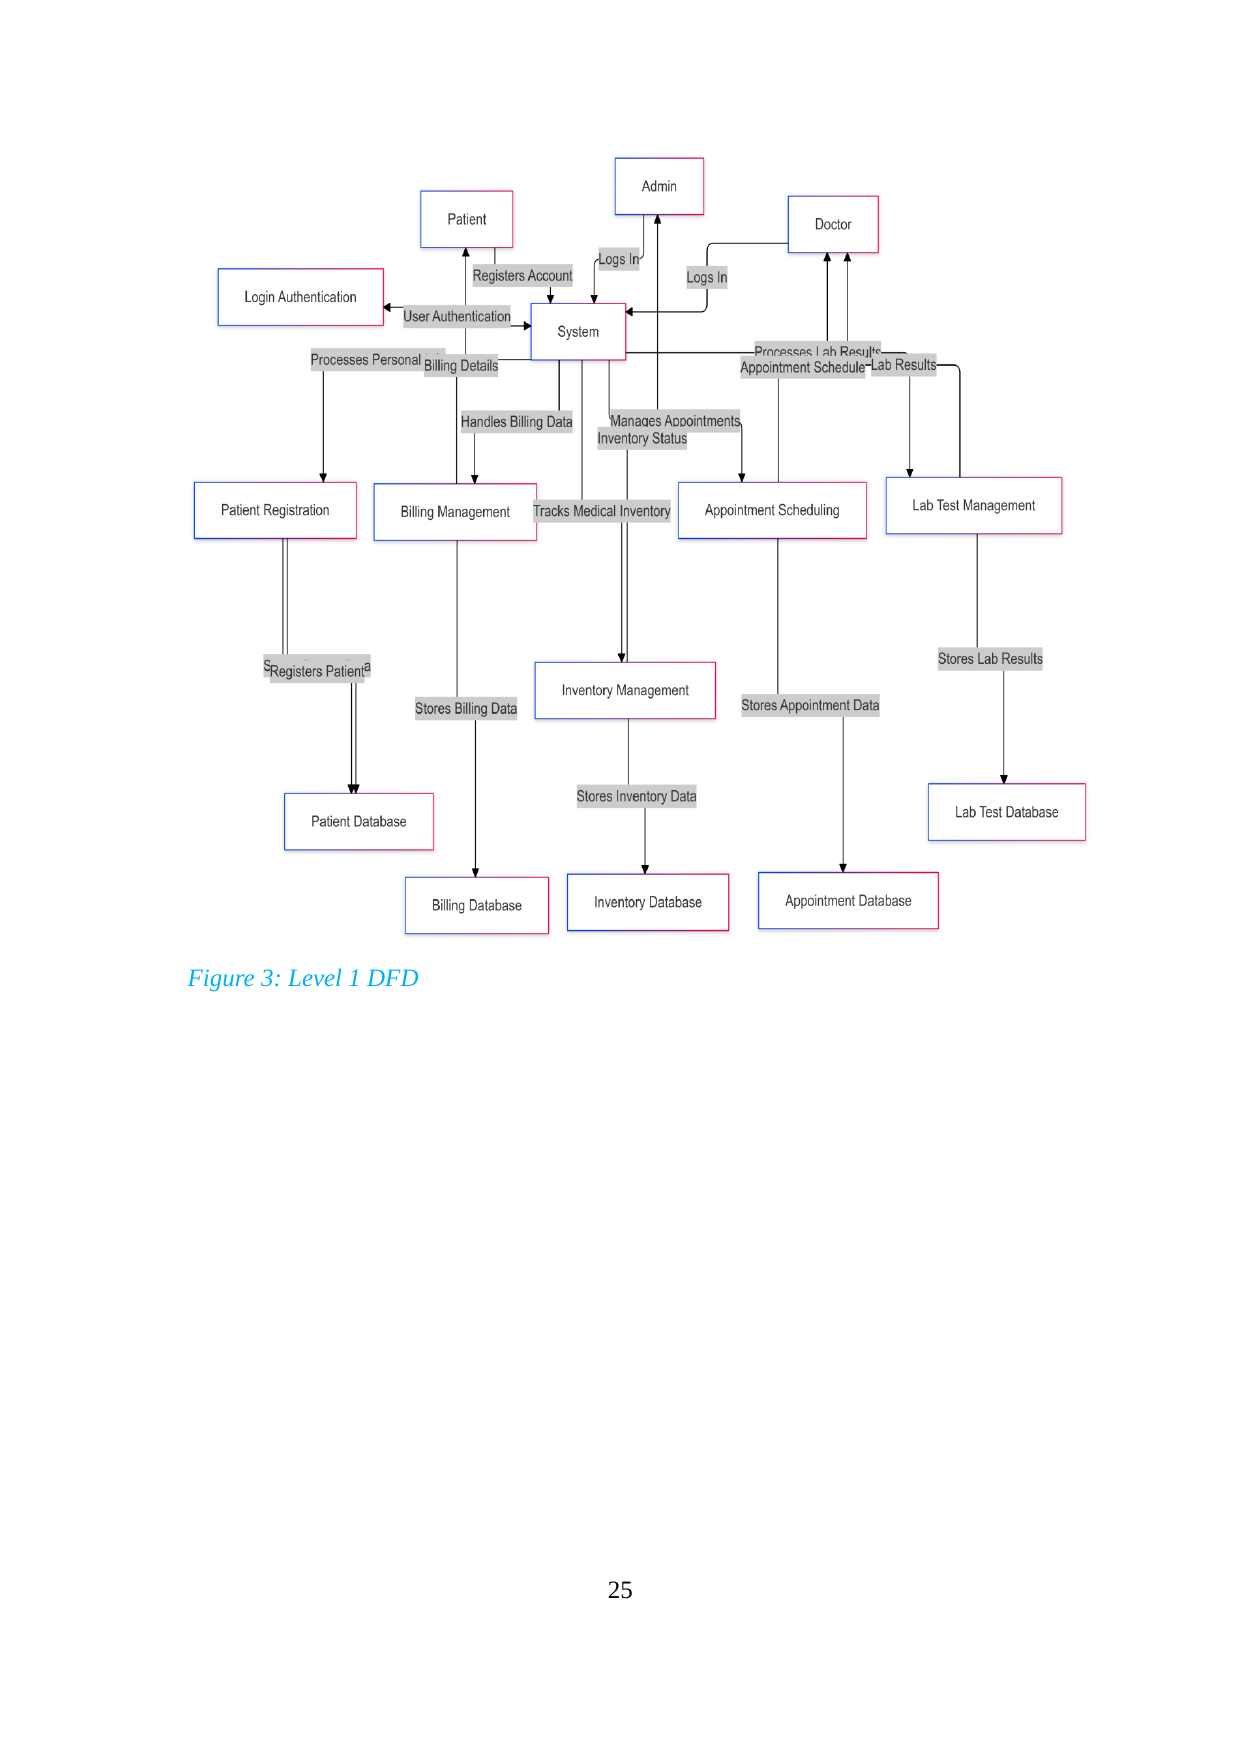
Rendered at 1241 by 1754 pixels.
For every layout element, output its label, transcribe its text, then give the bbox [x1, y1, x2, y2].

picture [187, 150, 1094, 944]
text Figure 3: Level 1 DFD [187, 963, 1053, 991]
